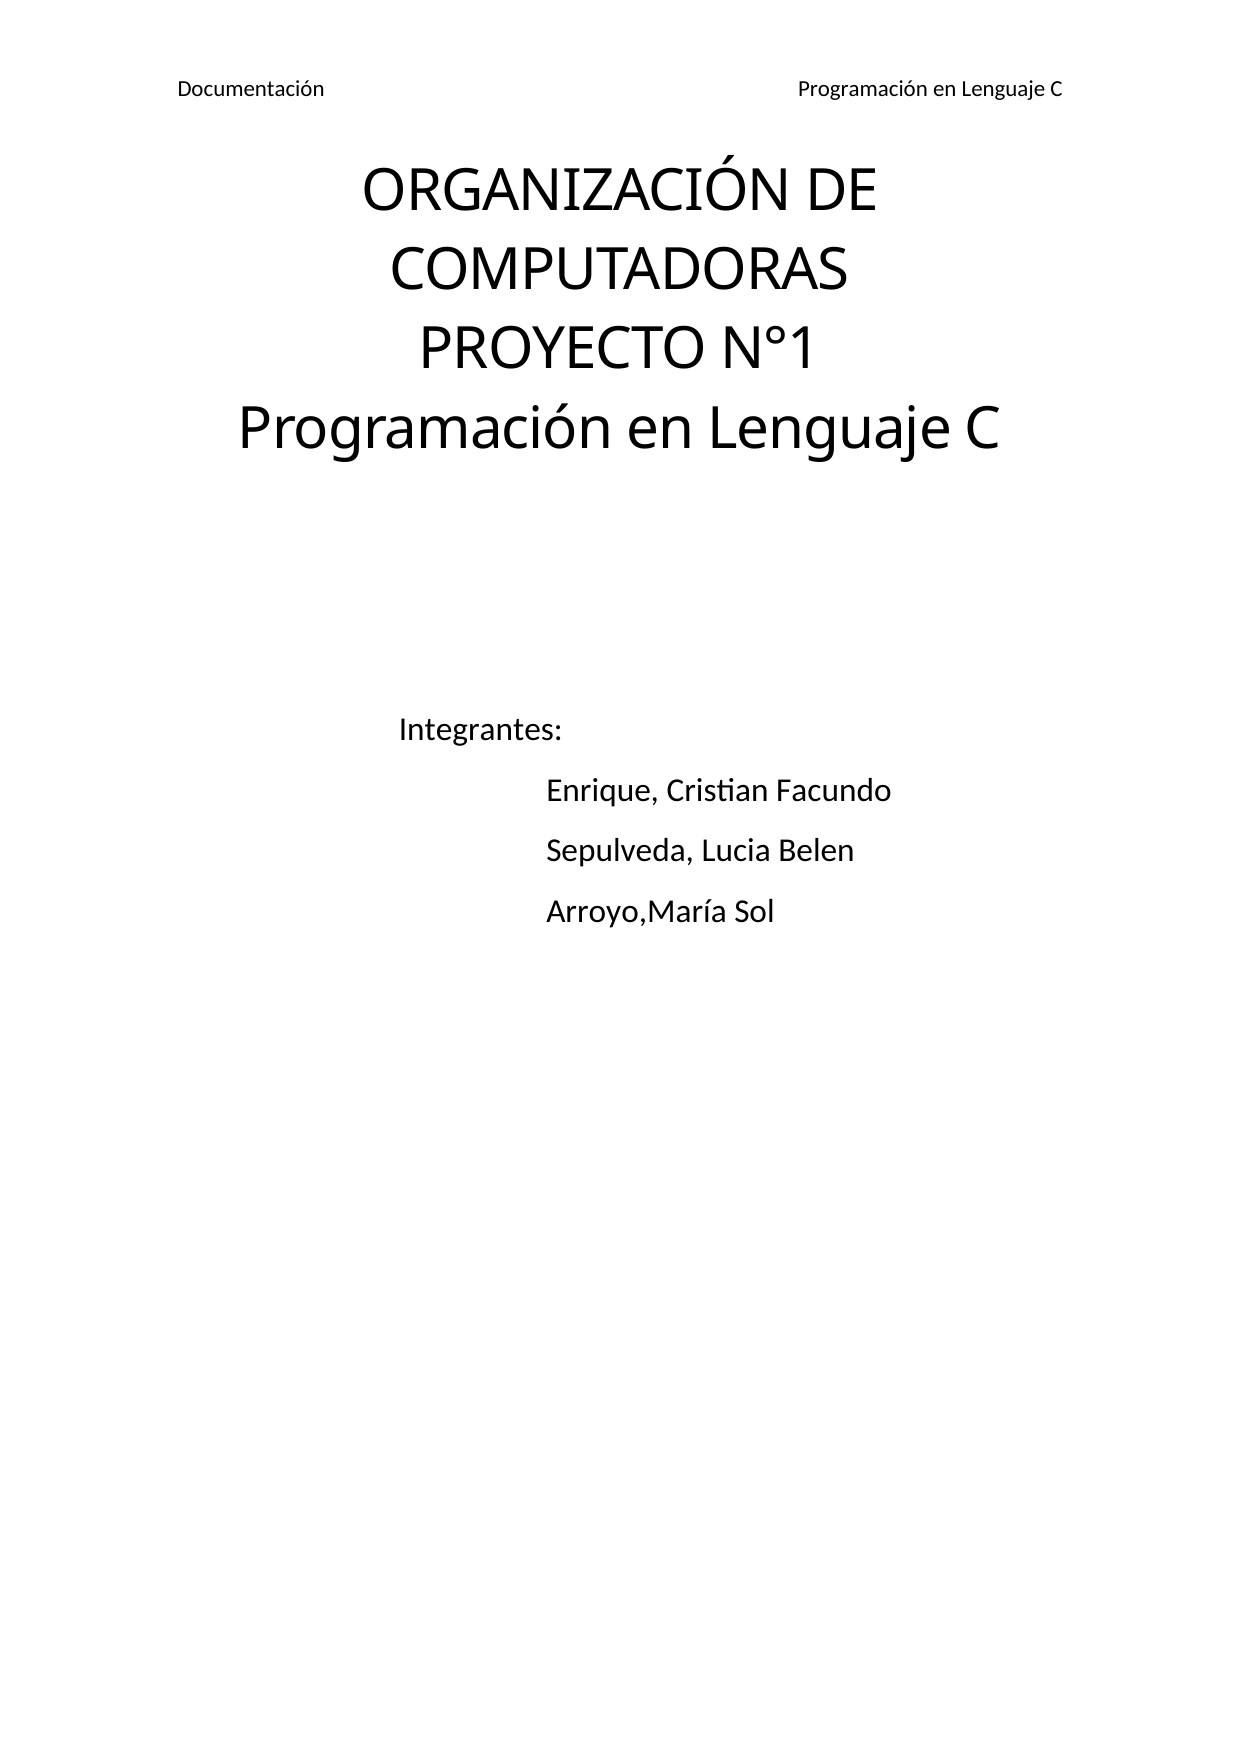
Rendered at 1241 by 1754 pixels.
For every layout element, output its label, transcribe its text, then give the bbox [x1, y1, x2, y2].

text Integrantes: [177, 708, 1063, 749]
text Enrique, Cristian Facundo [177, 769, 1063, 809]
title PROYECTO N°1 [177, 307, 1063, 386]
title Programación en Lenguaje C [177, 386, 1063, 466]
text Sepulveda, Lucia Belen [177, 829, 1063, 870]
text Arroyo,María Sol [177, 890, 1063, 931]
title ORGANIZACIÓN DE COMPUTADORAS [177, 148, 1063, 307]
